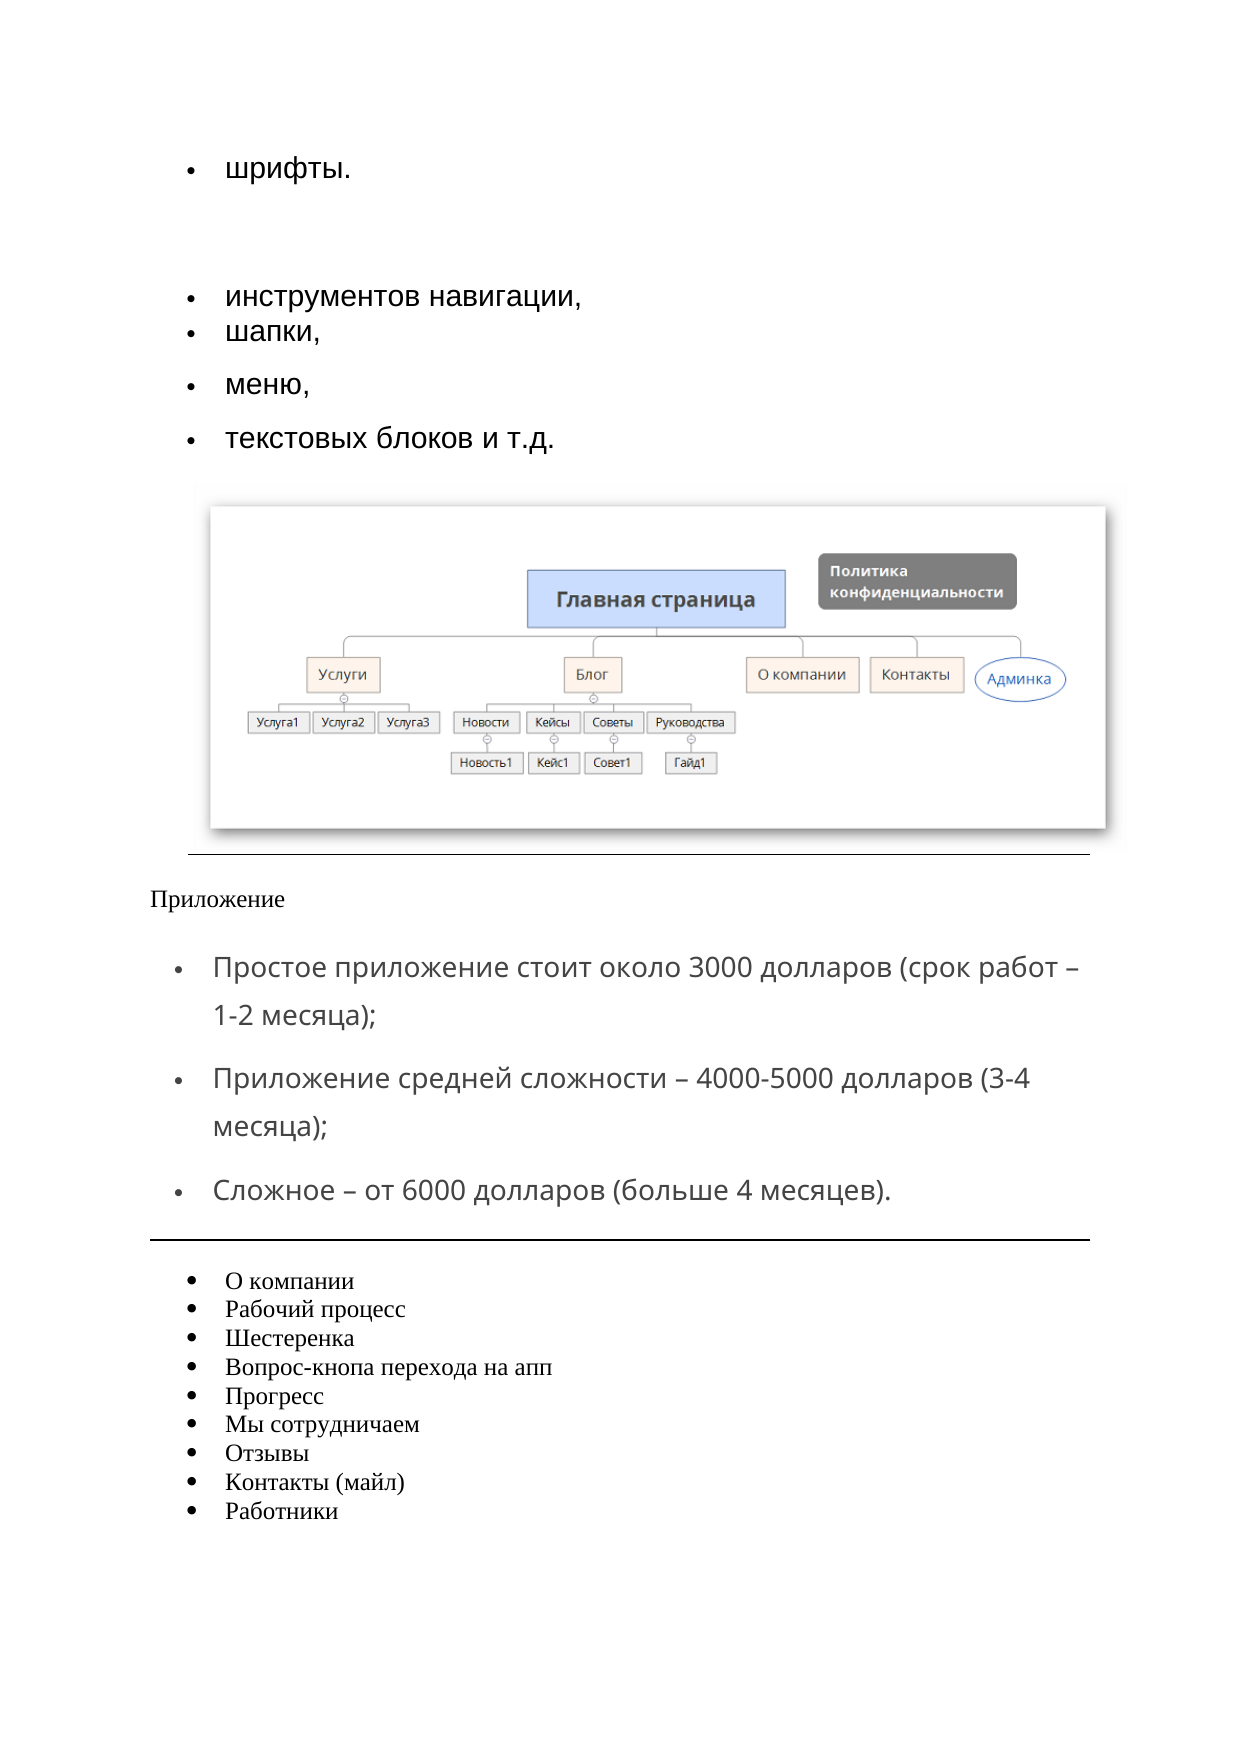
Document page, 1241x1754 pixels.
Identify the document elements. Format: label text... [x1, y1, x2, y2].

list меню, [187, 366, 1090, 401]
picture [187, 483, 1128, 852]
list Вопрос-кнопа перехода на апп [187, 1352, 1090, 1381]
list Прогресс [187, 1381, 1090, 1409]
list Простое приложение стоит около 3000 долларов (срок работ – 1-2 месяца); [175, 938, 1090, 1034]
list шапки, [187, 313, 1090, 347]
list Приложение средней сложности – 4000-5000 долларов (3-4 месяца); [175, 1049, 1090, 1145]
list текстовых блоков и т.д. [187, 420, 1090, 454]
list Шестеренка [187, 1323, 1090, 1352]
list О компании [187, 1266, 1090, 1294]
list Контакты (майл) [187, 1467, 1090, 1496]
list Работники [187, 1496, 1090, 1524]
list Сложное – от 6000 долларов (больше 4 месяцев). [175, 1161, 1090, 1208]
list Рабочий процесс [187, 1294, 1090, 1323]
list инструментов навигации, [187, 278, 1090, 313]
list шрифты. [187, 150, 1090, 185]
text Приложение [150, 884, 1090, 913]
list Мы сотрудничаем [187, 1409, 1090, 1438]
list Отзывы [187, 1438, 1090, 1467]
